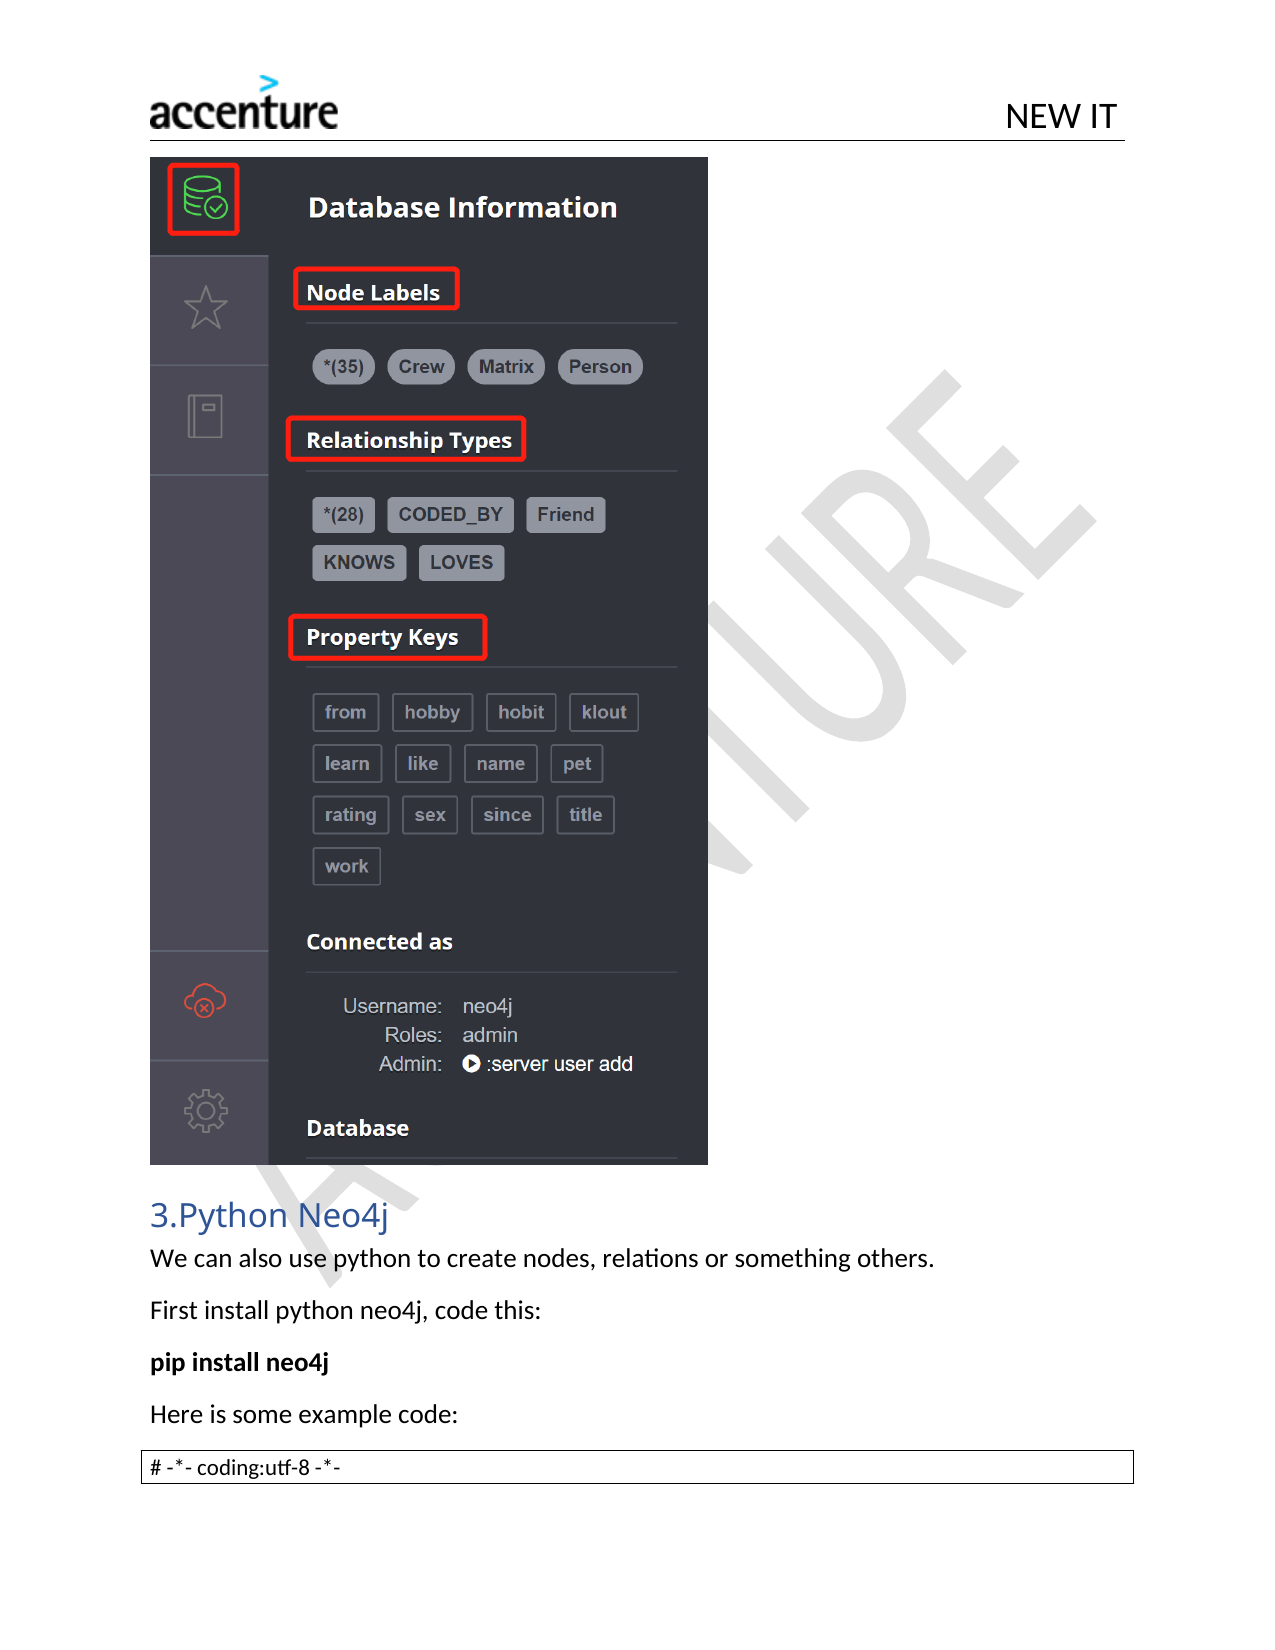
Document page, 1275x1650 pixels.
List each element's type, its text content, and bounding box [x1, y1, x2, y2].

picture [150, 75, 338, 129]
picture [150, 157, 708, 1165]
text Here is some example code: [150, 1398, 1125, 1431]
subtitle 3.Python Neo4j [150, 1192, 1125, 1237]
text pip install neo4j [150, 1345, 1125, 1378]
text First install python neo4j, code this: [150, 1293, 1125, 1326]
text We can also use python to create nodes, relations or something others. [150, 1241, 1125, 1274]
text # -*- coding:utf-8 -*- [142, 1451, 1133, 1483]
